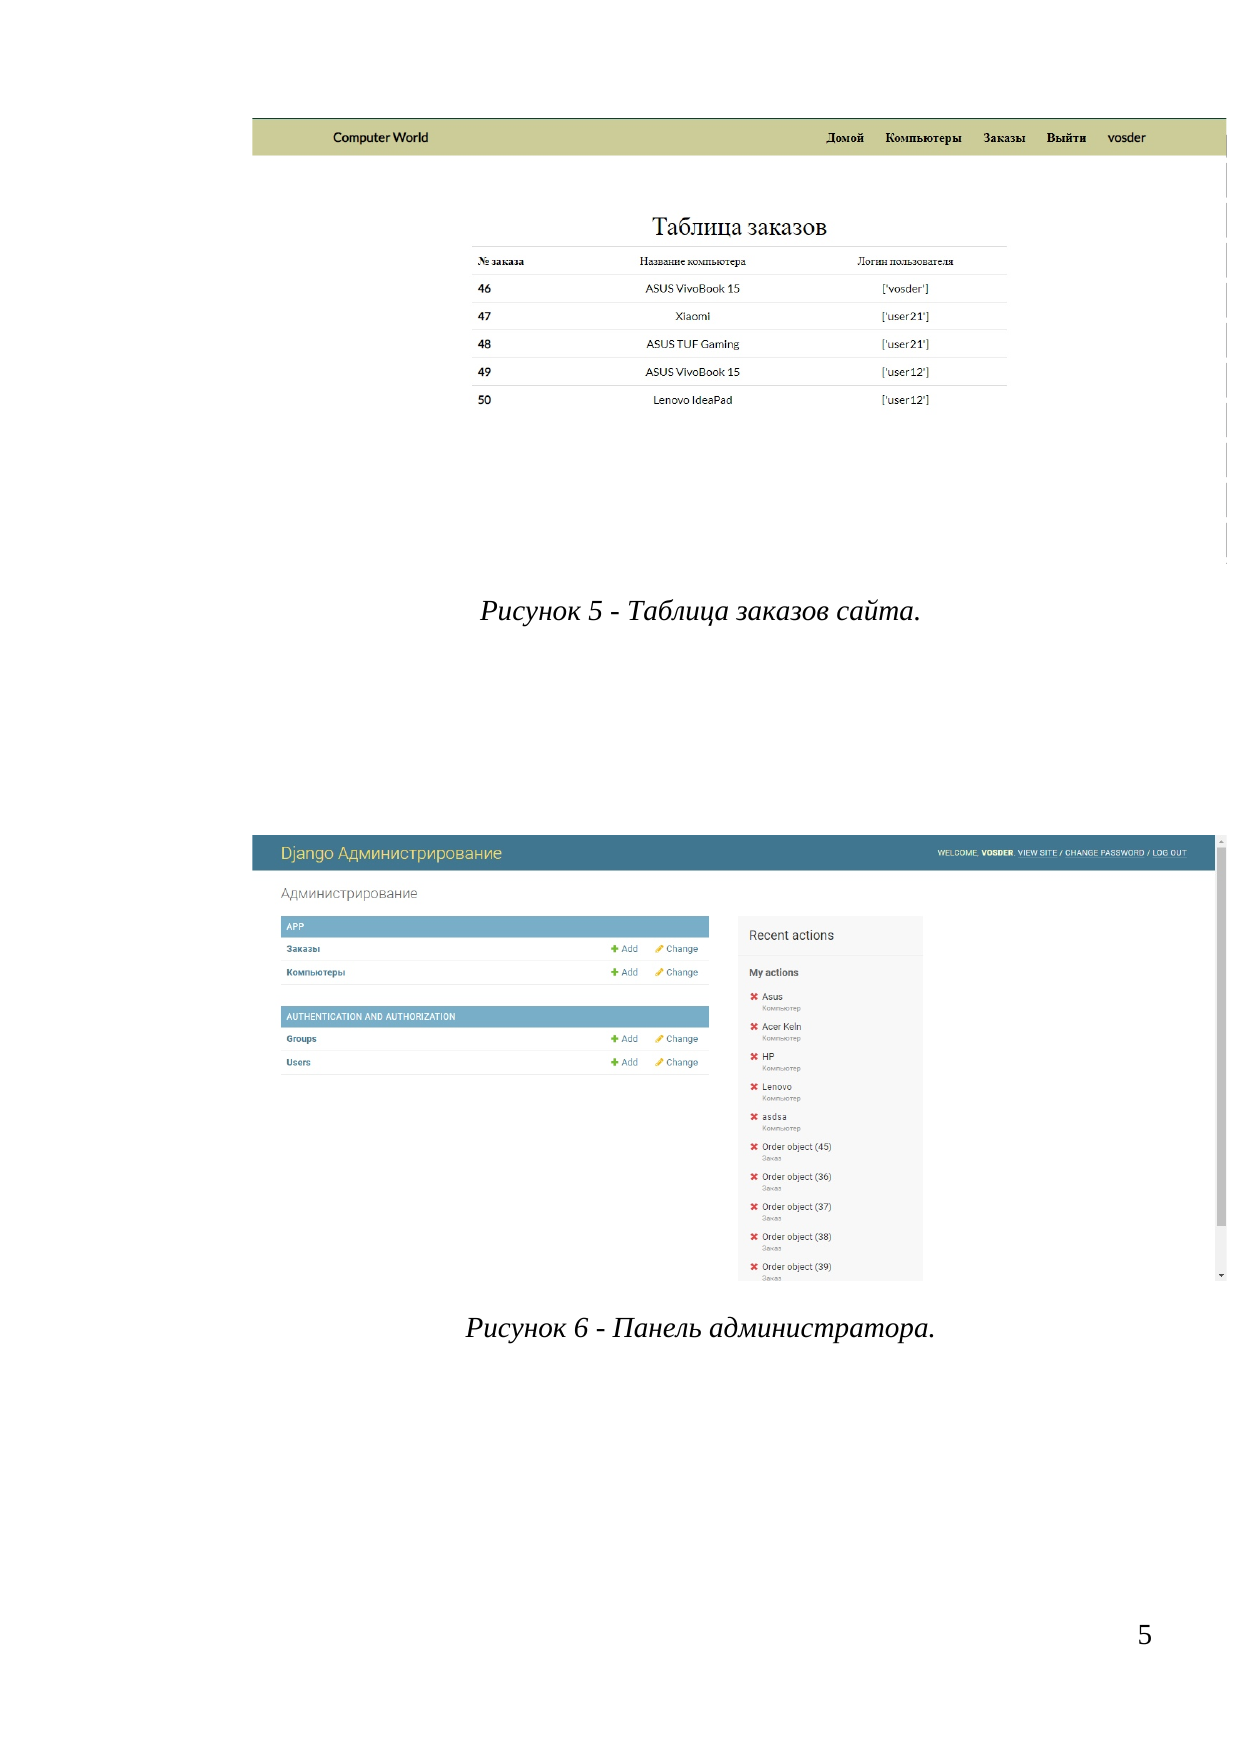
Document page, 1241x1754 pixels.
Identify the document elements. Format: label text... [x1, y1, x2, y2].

picture [252, 118, 1227, 564]
text Рисунок 6 - Панель администратора. [177, 1310, 1152, 1344]
text Рисунок 5 - Таблица заказов сайта. [177, 593, 1152, 626]
picture [252, 835, 1227, 1281]
